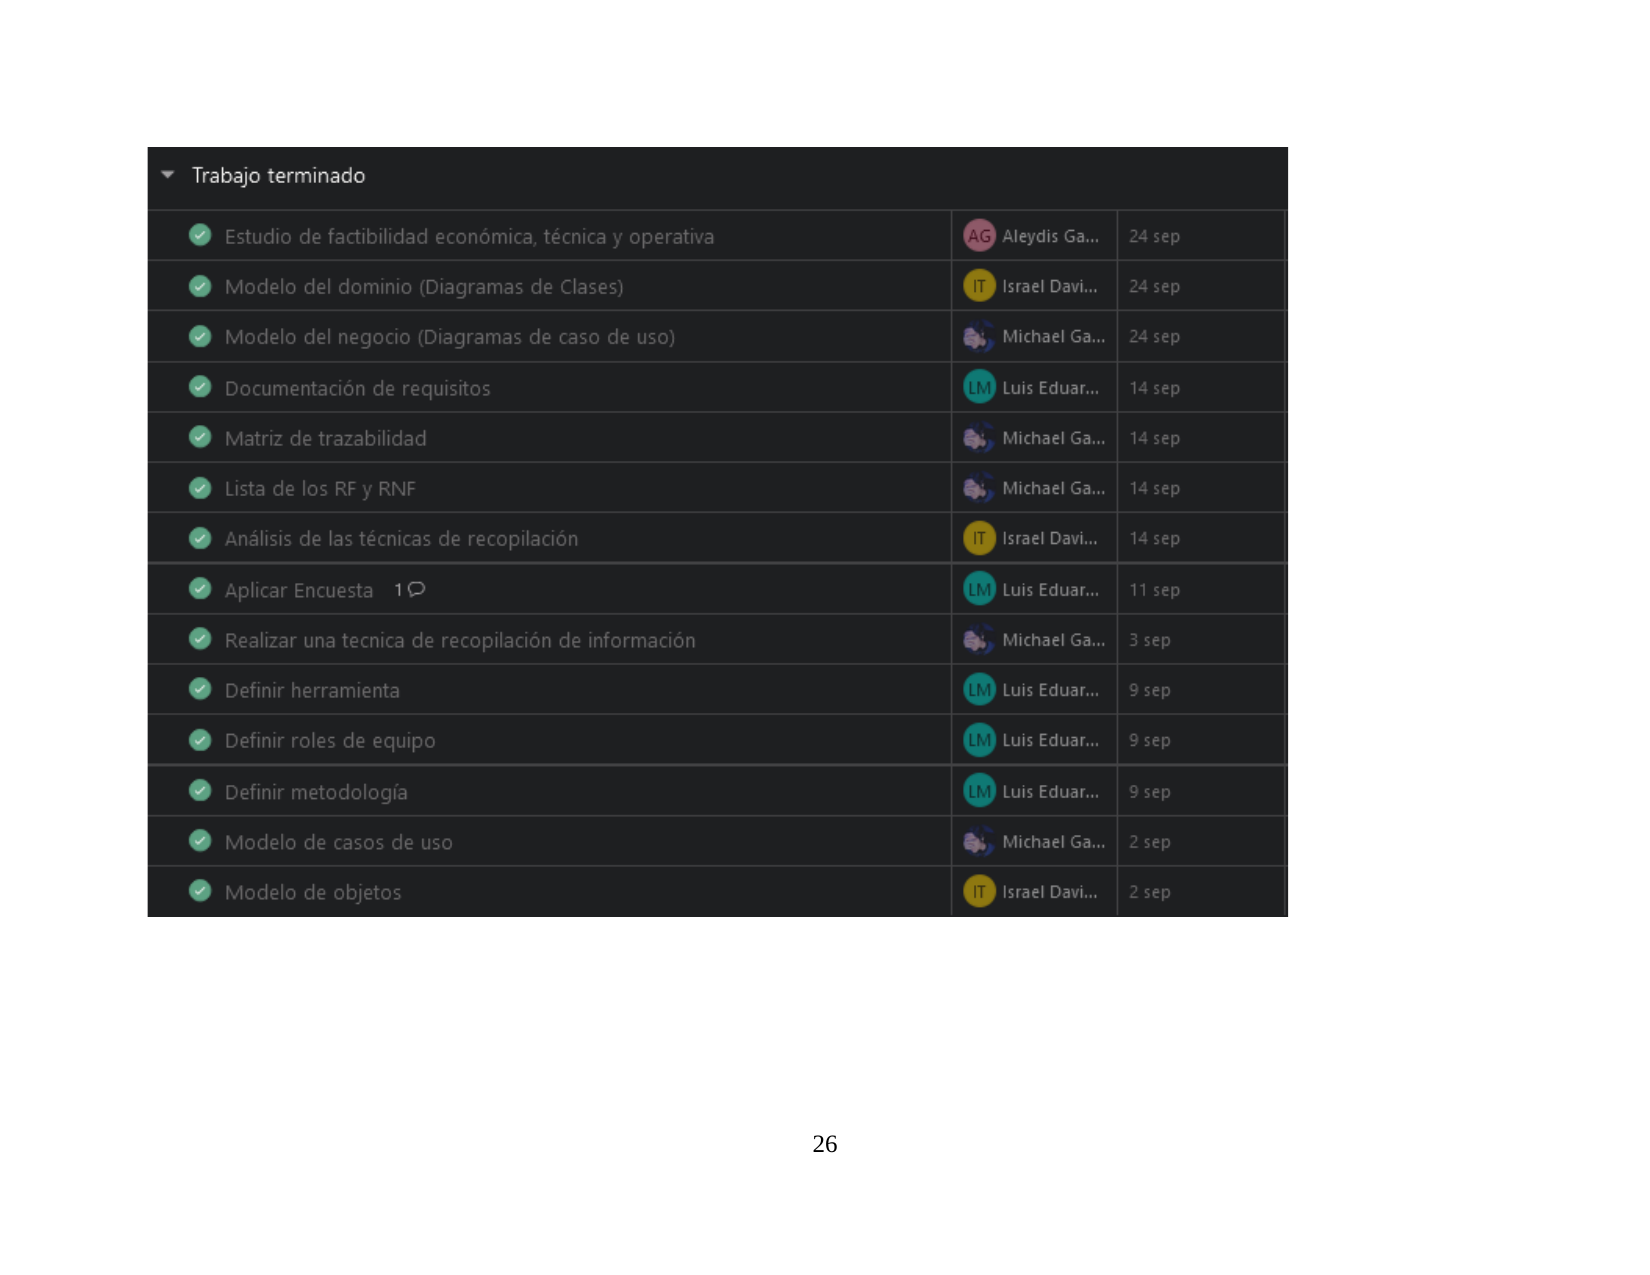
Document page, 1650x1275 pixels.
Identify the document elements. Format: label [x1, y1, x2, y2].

picture [147, 147, 1289, 917]
